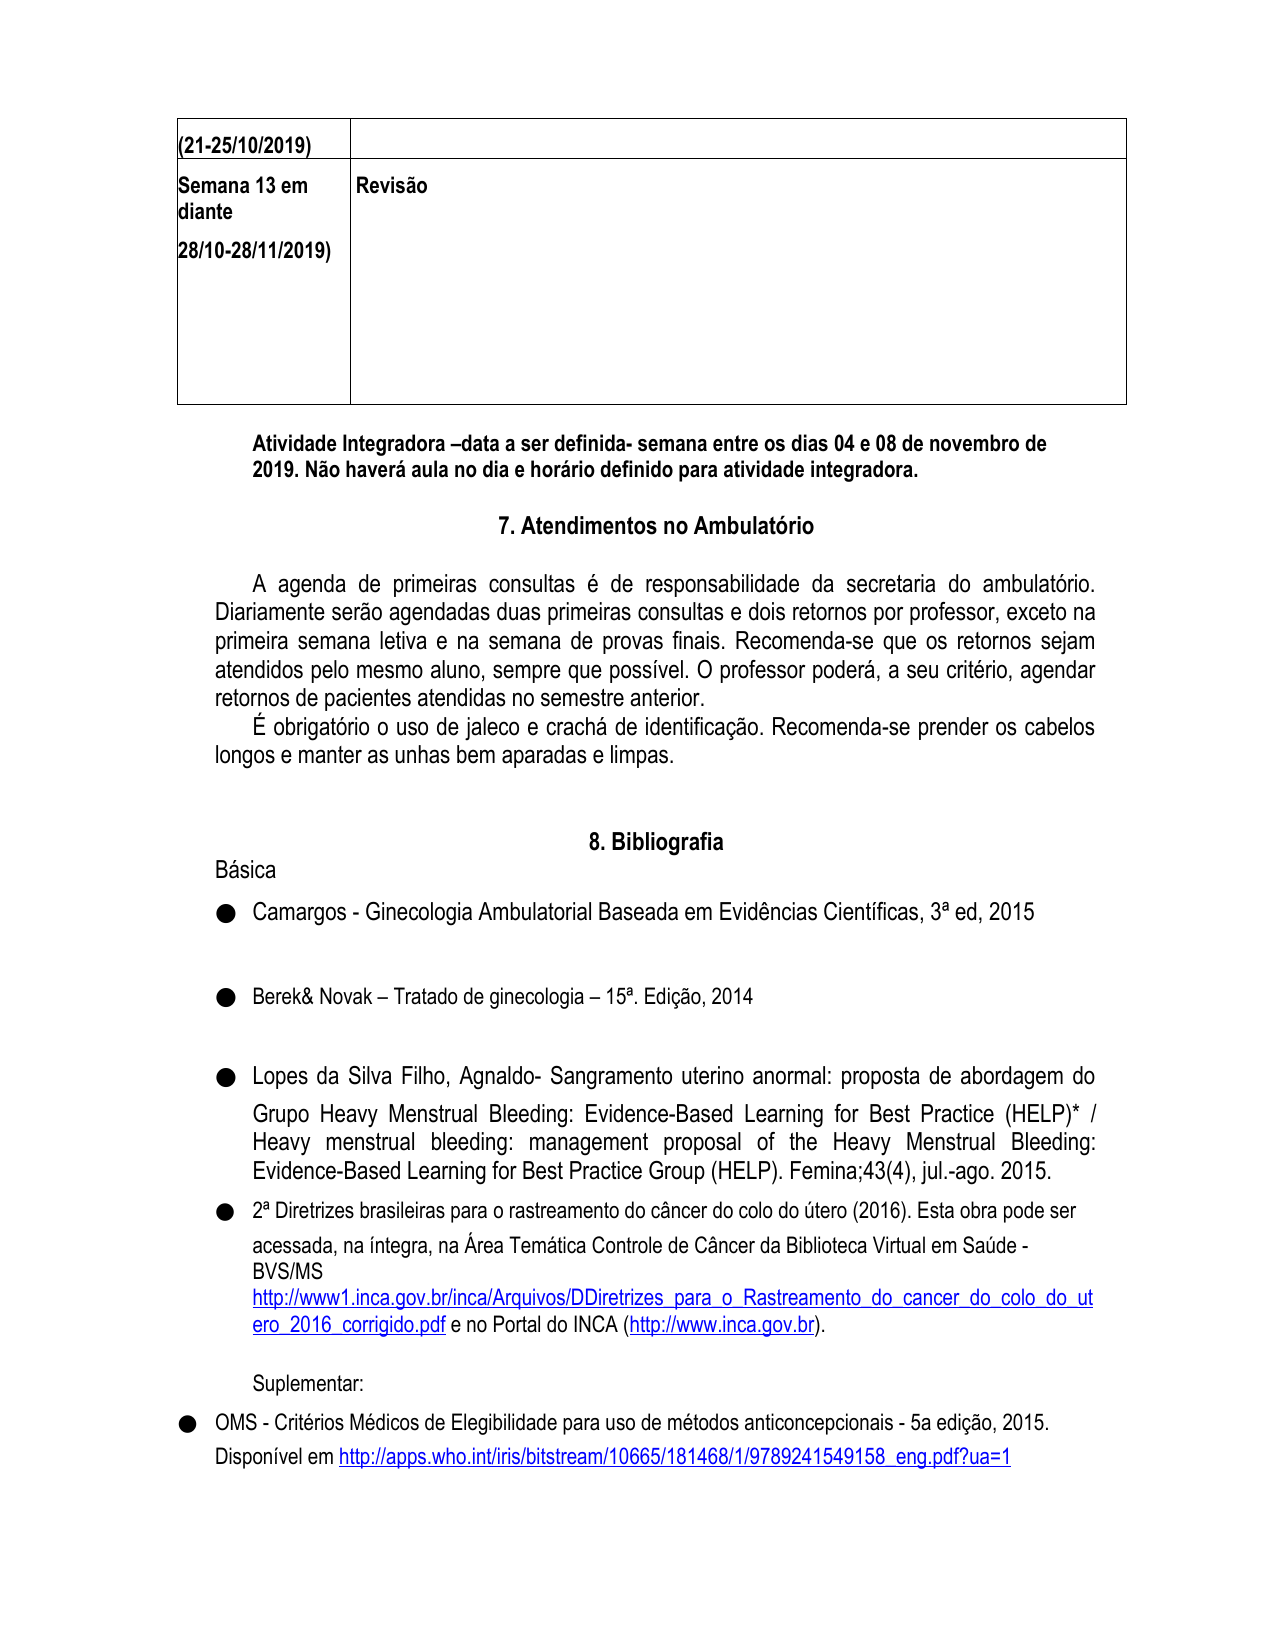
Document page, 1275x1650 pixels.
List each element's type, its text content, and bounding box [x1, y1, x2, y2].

list 2ª Diretrizes brasileiras para o rastreamento do câncer do colo do útero (2016). Esta obra pode ser acessada, na íntegra, na Área Temática Controle de Câncer da Biblioteca Virtual em Saúde - BVS/MS http://www1.inca.gov.br/inca/Arquivos/DDiretrizes_para_o_Rastreamento_do_cancer_do_colo_do_utero_2016_corrigido.pdf e no Portal do INCA (http://www.inca.gov.br). [215, 1185, 1098, 1337]
list Lopes da Silva Filho, Agnaldo- Sangramento uterino anormal: proposta de abordagem do Grupo Heavy Menstrual Bleeding: Evidence-Based Learning for Best Practice (HELP)* / Heavy menstrual bleeding: management proposal of the Heavy Menstrual Bleeding: Evidence-Based Learning for Best Practice Group (HELP). Femina;43(4), jul.-ago. 2015. [215, 1047, 1098, 1185]
text Básica [215, 855, 1098, 884]
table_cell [351, 119, 1126, 158]
text Atividade Integradora –data a ser definida- semana entre os dias 04 e 08 de novembro de 2019. Não haverá aula no dia e horário definido para atividade integradora. [252, 430, 1098, 483]
text 8. Bibliografia [215, 826, 1098, 855]
text Suplementar: [252, 1370, 1098, 1396]
table_cell Revisão [351, 159, 1126, 404]
list OMS - Critérios Médicos de Elegibilidade para uso de métodos anticoncepcionais - 5a edição, 2015. Disponível em http://apps.who.int/iris/bitstream/10665/181468/1/9789241549158_eng.pdf?ua=1 [177, 1396, 1098, 1469]
list Camargos - Ginecologia Ambulatorial Baseada em Evidências Científicas, 3ª ed, 2015 [215, 884, 1098, 935]
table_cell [178, 119, 350, 158]
table_cell Semana 13 em diante 28/10-28/11/2019) [178, 159, 350, 404]
list Berek& Novak – Tratado de ginecologia – 15ª. Edição, 2014 [215, 968, 1098, 1019]
text É obrigatório o uso de jaleco e crachá de identificação. Recomenda-se prender os cabelos longos e manter as unhas bem aparadas e limpas. [215, 712, 1098, 769]
text A agenda de primeiras consultas é de responsabilidade da secretaria do ambulatório. Diariamente serão agendadas duas primeiras consultas e dois retornos por professor, exceto na primeira semana letiva e na semana de provas finais. Recomenda-se que os retornos sejam atendidos pelo mesmo aluno, sempre que possível. O professor poderá, a seu critério, agendar retornos de pacientes atendidas no semestre anterior. [215, 569, 1098, 712]
text 7. Atendimentos no Ambulatório [215, 511, 1098, 540]
